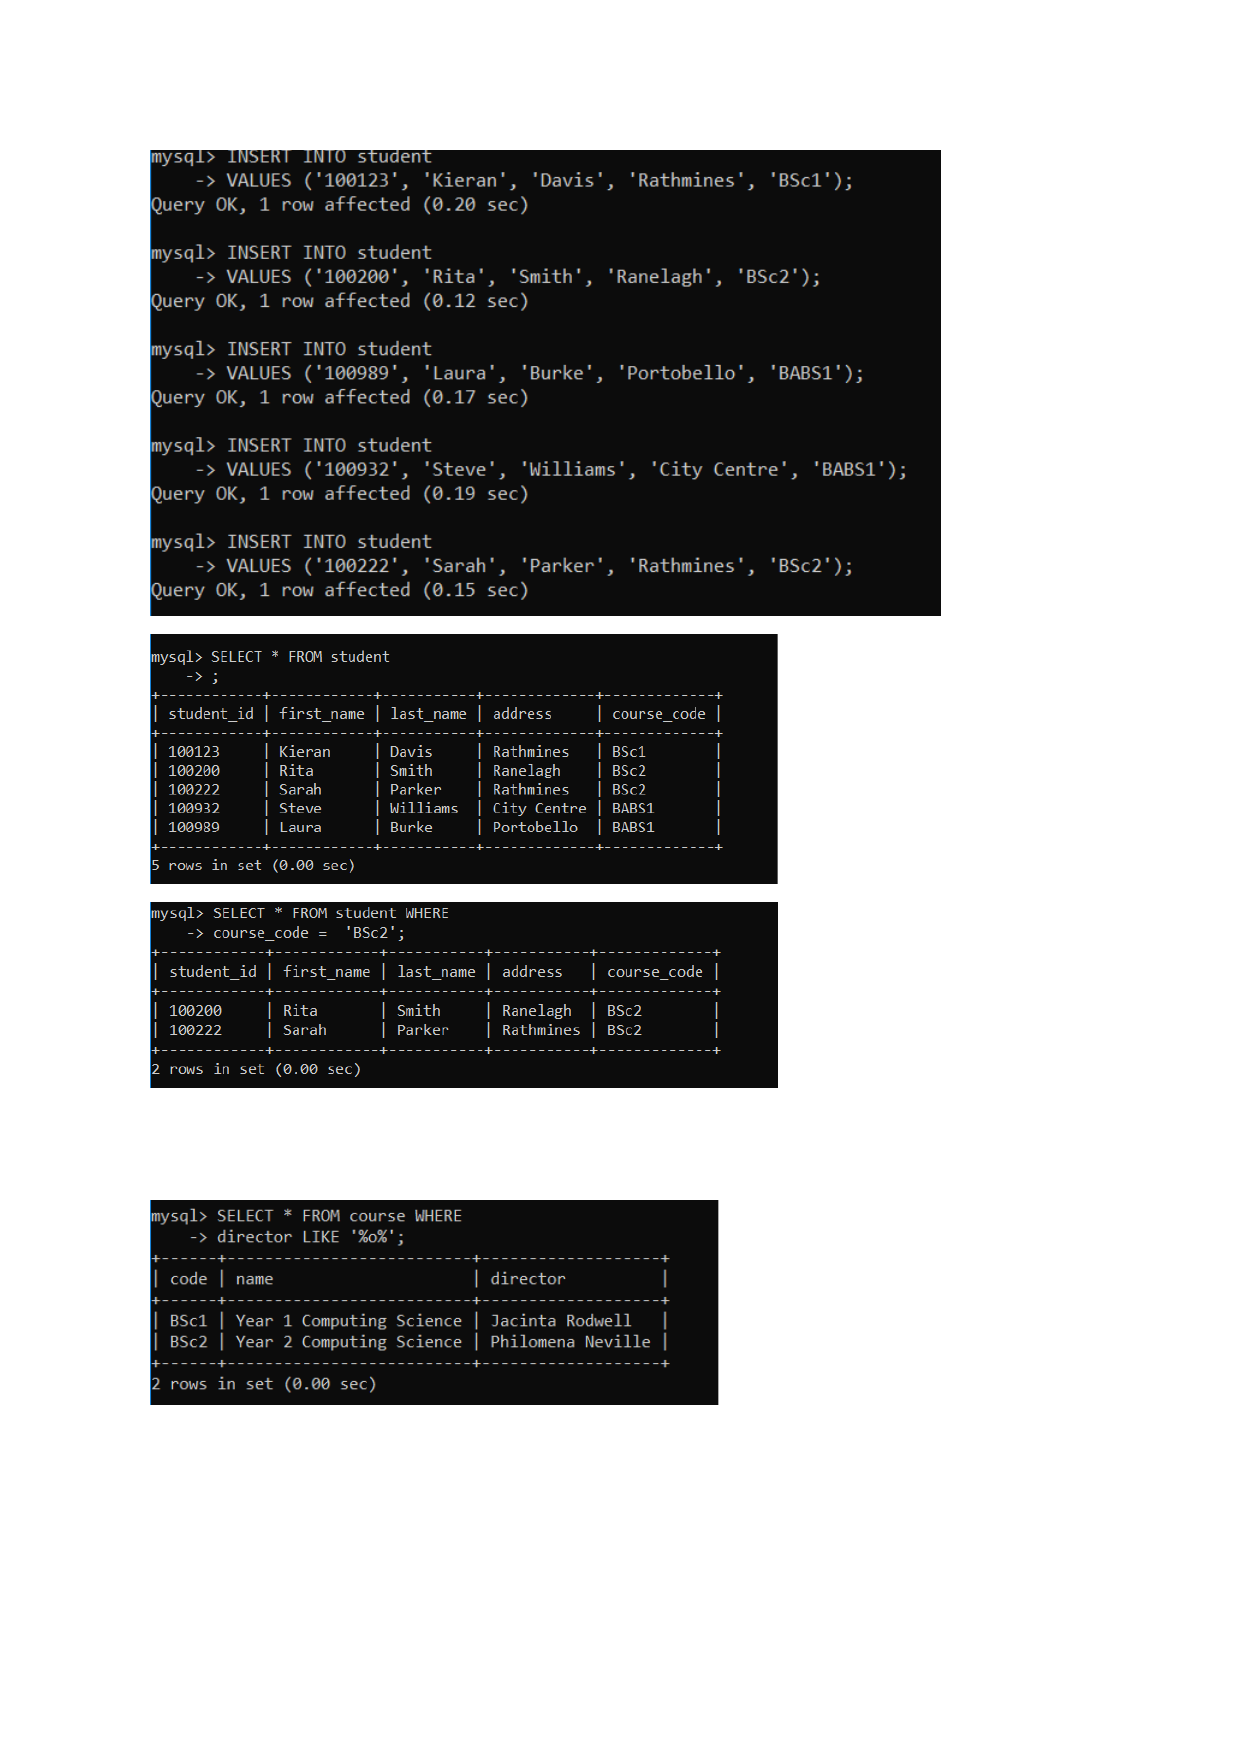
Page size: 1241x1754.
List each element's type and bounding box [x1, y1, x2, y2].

picture [150, 634, 778, 884]
picture [150, 150, 941, 616]
picture [150, 902, 778, 1088]
picture [150, 1200, 719, 1405]
